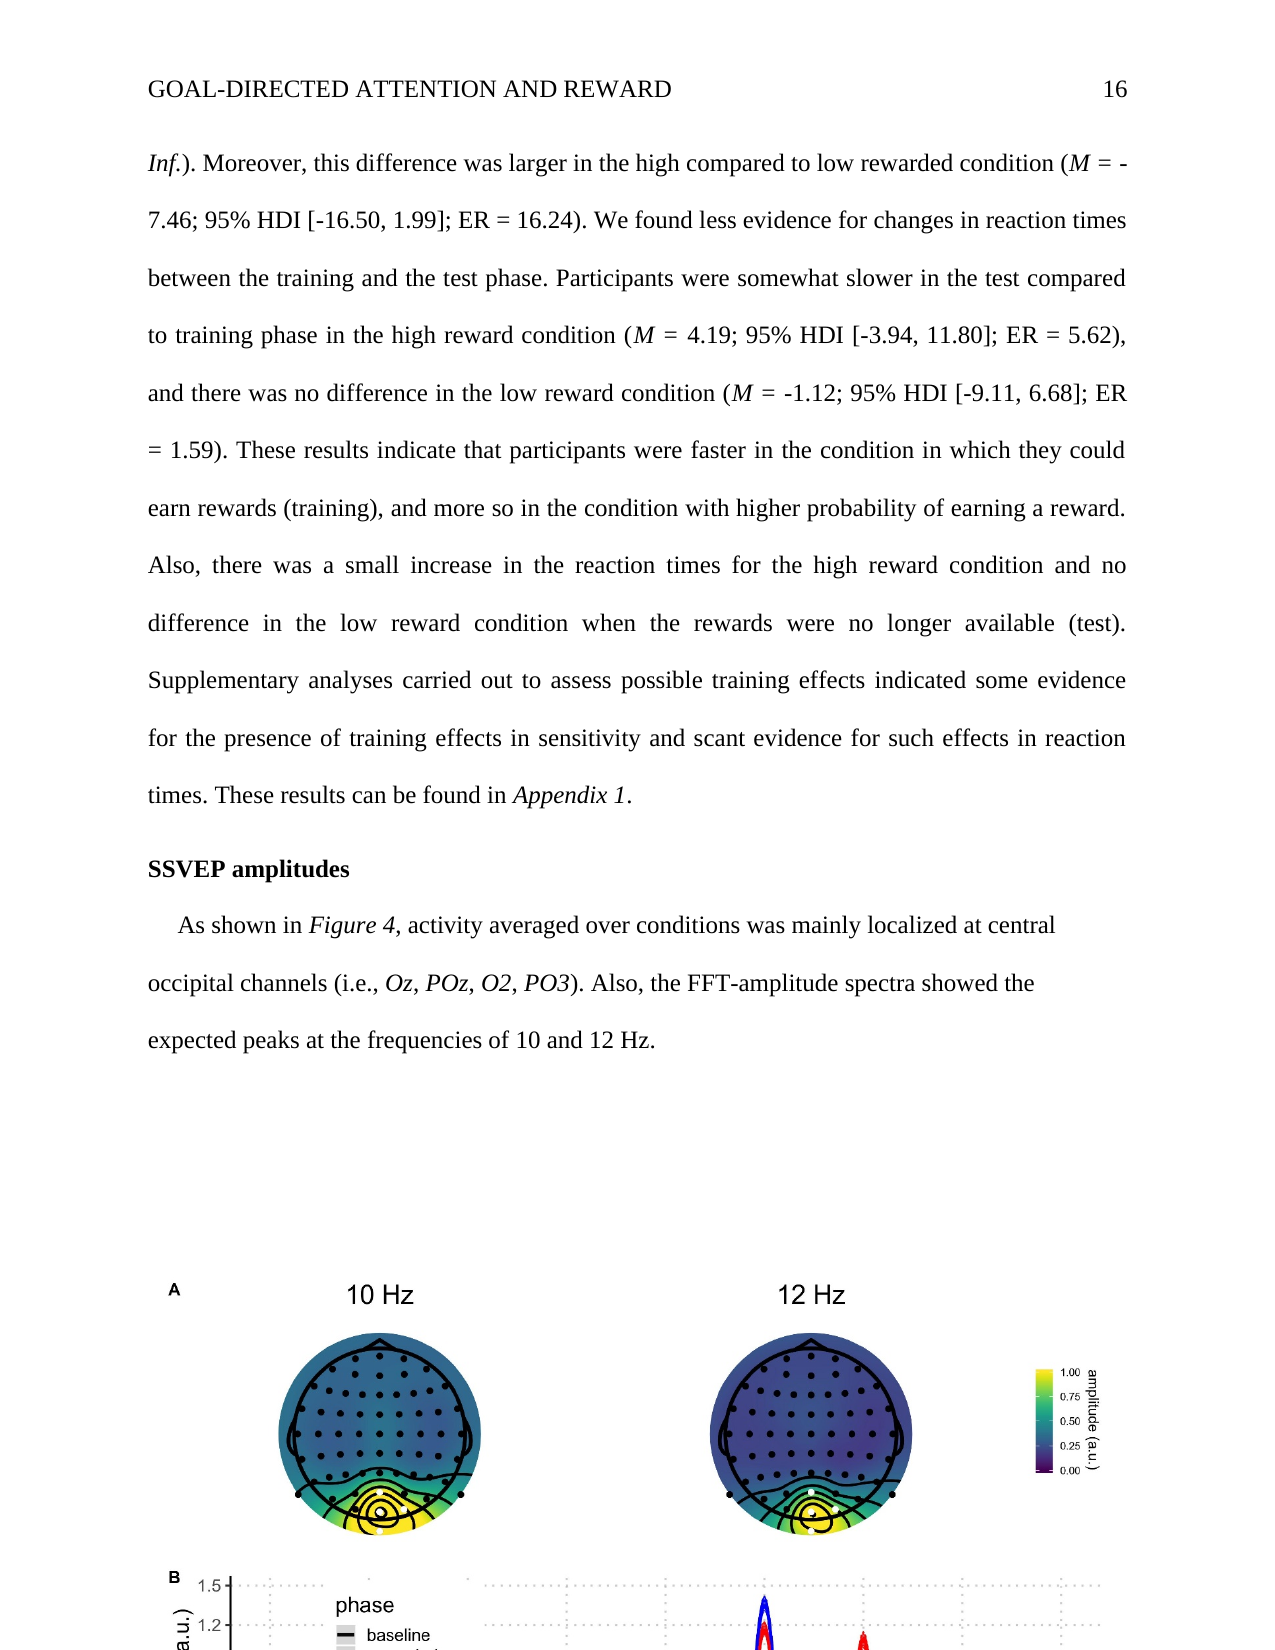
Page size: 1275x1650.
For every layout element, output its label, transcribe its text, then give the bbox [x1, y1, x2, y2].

subtitle SSVEP amplitudes [148, 854, 1127, 883]
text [148, 148, 1127, 809]
text As shown in Figure 4, activity averaged over conditions was mainly localized at central occipital channels (i.e., Oz, POz, O2, PO3). Also, the FFT-amplitude spectra showed the expected peaks at the frequencies of 10 and 12 Hz. [148, 910, 1127, 1054]
picture [162, 1277, 1111, 1650]
